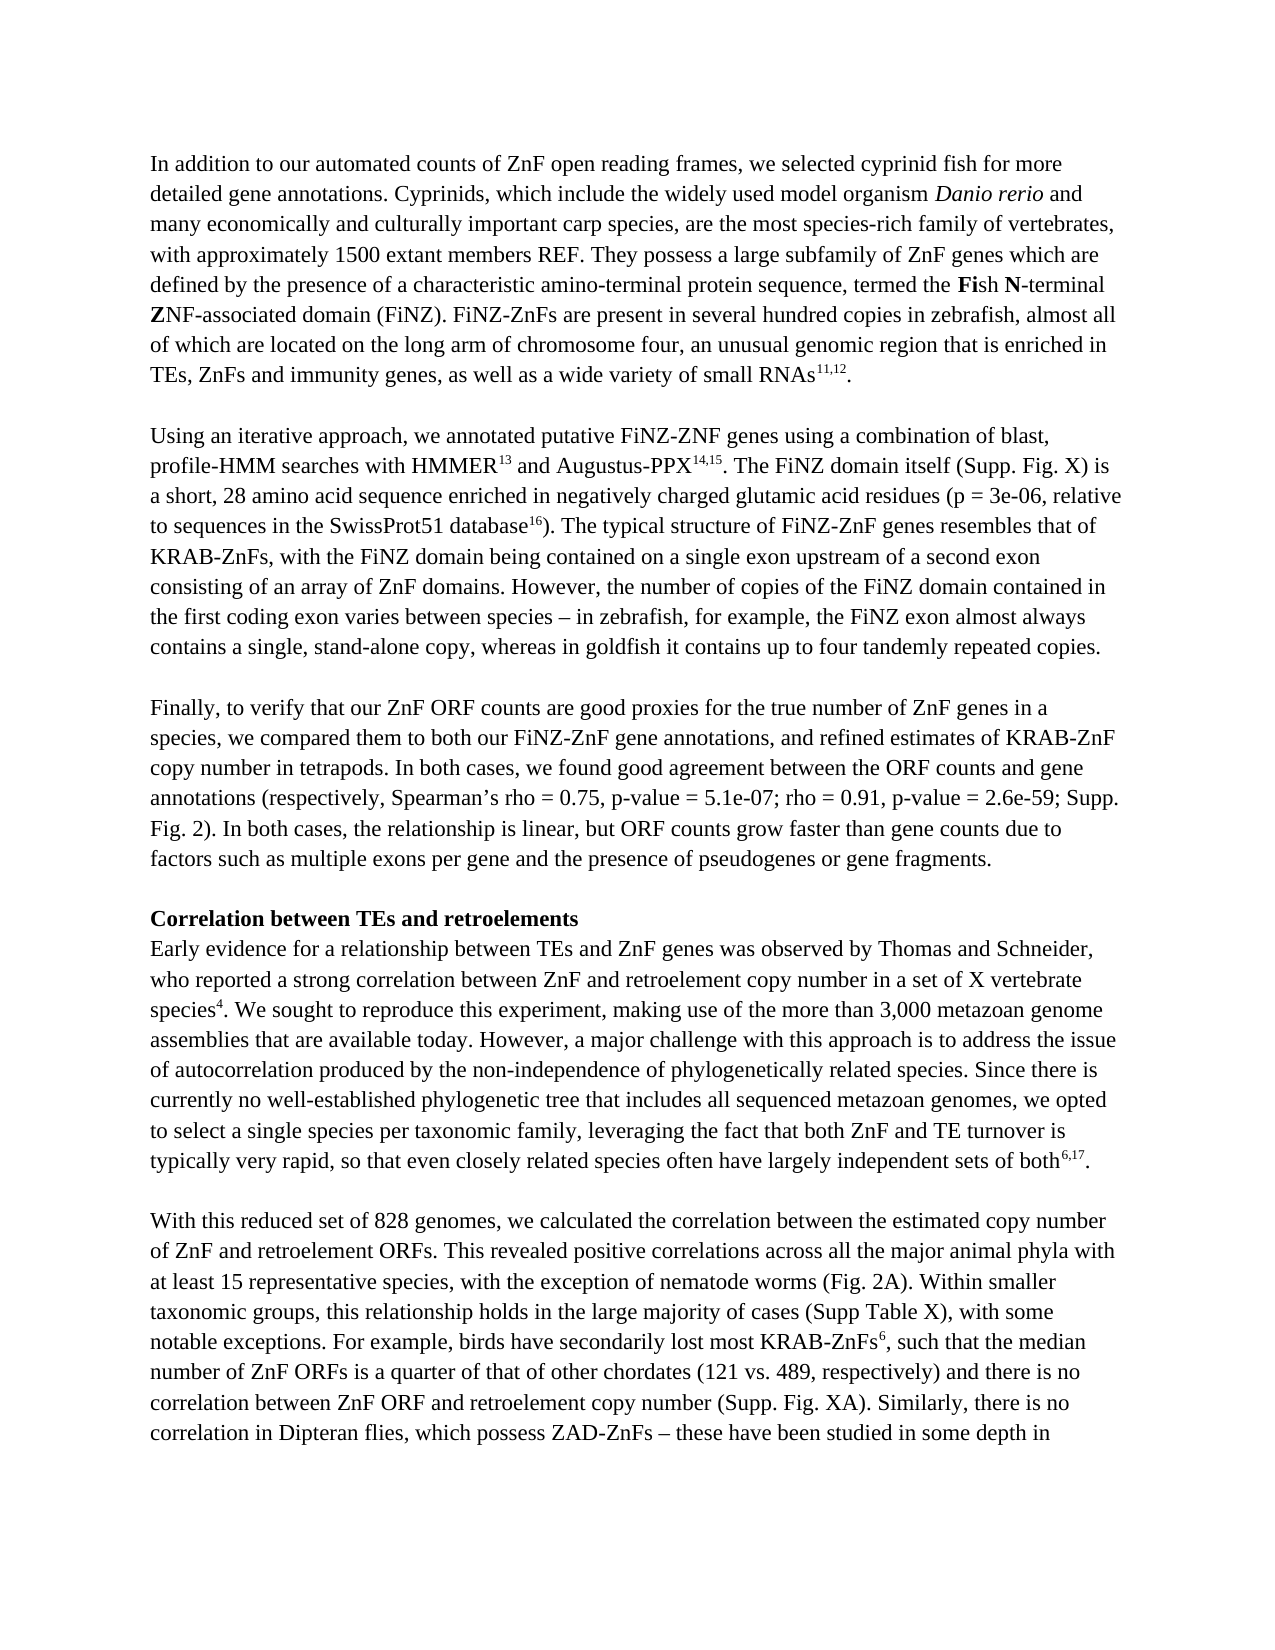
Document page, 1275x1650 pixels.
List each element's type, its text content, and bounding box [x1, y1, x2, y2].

text Early evidence for a relationship between TEs and ZnF genes was observed by Thomas and Schneider, who reported a strong correlation between ZnF and retroelement copy number in a set of X vertebrate species4. We sought to reproduce this experiment, making use of the more than 3,000 metazoan genome assemblies that are available today. However, a major challenge with this approach is to address the issue of autocorrelation produced by the non-independence of phylogenetically related species. Since there is currently no well-established phylogenetic tree that includes all sequenced metazoan genomes, we opted to select a single species per taxonomic family, leveraging the fact that both ZnF and TE turnover is typically very rapid, so that even closely related species often have largely independent sets of both6,17. [150, 935, 1125, 1173]
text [150, 1207, 1125, 1445]
text In addition to our automated counts of ZnF open reading frames, we selected cyprinid fish for more detailed gene annotations. Cyprinids, which include the widely used model organism Danio rerio and many economically and culturally important carp species, are the most species-rich family of vertebrates, with approximately 1500 extant members REF. They possess a large subfamily of ZnF genes which are defined by the presence of a characteristic amino-terminal protein sequence, termed the Fish N-terminal ZNF-associated domain (FiNZ). FiNZ-ZnFs are present in several hundred copies in zebrafish, almost all of which are located on the long arm of chromosome four, an unusual genomic region that is enriched in TEs, ZnFs and immunity genes, as well as a wide variety of small RNAs11,12. [150, 150, 1125, 388]
text Correlation between TEs and retroelements [150, 905, 1125, 932]
text Finally, to verify that our ZnF ORF counts are good proxies for the true number of ZnF genes in a species, we compared them to both our FiNZ-ZnF gene annotations, and refined estimates of KRAB-ZnF copy number in tetrapods. In both cases, we found good agreement between the ORF counts and gene annotations (respectively, Spearman’s rho = 0.75, p-value = 5.1e-07; rho = 0.91, p-value = 2.6e-59; Supp. Fig. 2). In both cases, the relationship is linear, but ORF counts grow faster than gene counts due to factors such as multiple exons per gene and the presence of pseudogenes or gene fragments. [150, 694, 1125, 871]
text Using an iterative approach, we annotated putative FiNZ-ZNF genes using a combination of blast, profile-HMM searches with HMMER13 and Augustus-PPX14,15. The FiNZ domain itself (Supp. Fig. X) is a short, 28 amino acid sequence enriched in negatively charged glutamic acid residues (p = 3e-06, relative to sequences in the SwissProt51 database16). The typical structure of FiNZ-ZnF genes resembles that of KRAB-ZnFs, with the FiNZ domain being contained on a single exon upstream of a second exon consisting of an array of ZnF domains. However, the number of copies of the FiNZ domain contained in the first coding exon varies between species – in zebrafish, for example, the FiNZ exon almost always contains a single, stand-alone copy, whereas in goldfish it contains up to four tandemly repeated copies. [150, 422, 1125, 660]
